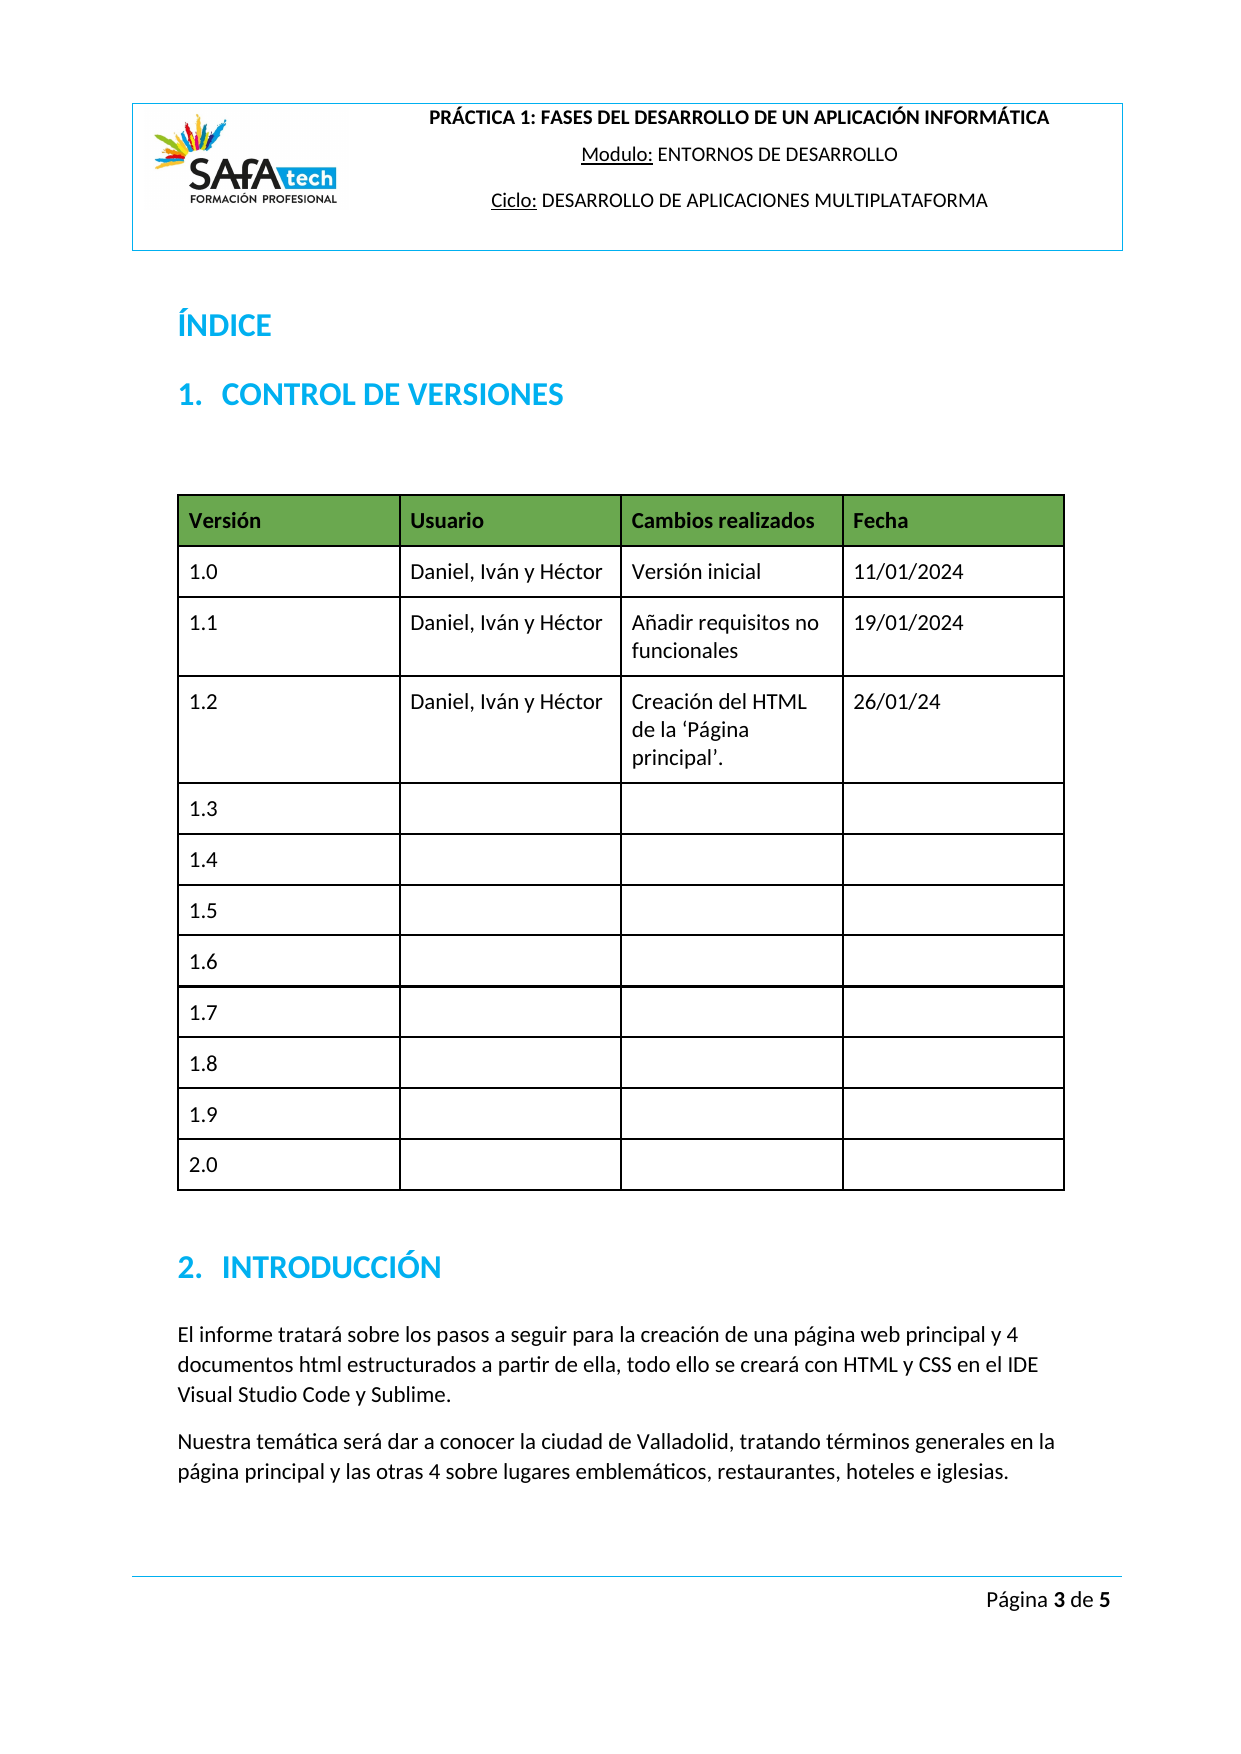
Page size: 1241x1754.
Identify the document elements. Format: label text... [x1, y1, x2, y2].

subtitle INTRODUCCIÓN [177, 1246, 1063, 1287]
table_cell 1.5 [179, 886, 399, 934]
table_cell [622, 784, 842, 832]
table_cell 2.0 [179, 1140, 399, 1189]
table_cell [401, 1038, 620, 1087]
table_header Cambios realizados [622, 496, 842, 545]
table_cell 1.8 [179, 1038, 399, 1087]
table_cell 1.4 [179, 835, 399, 883]
table_cell [844, 1140, 1063, 1189]
table_cell 1.1 [179, 598, 399, 674]
table_cell [844, 886, 1063, 934]
table_cell [401, 886, 620, 934]
table_cell 11/01/2024 [844, 547, 1063, 596]
table_cell 1.3 [179, 784, 399, 832]
table_cell [622, 1140, 842, 1189]
table_cell 26/01/24 [844, 677, 1063, 782]
table_cell [622, 1089, 842, 1138]
table_cell Creación del HTML de la ‘Página principal’. [622, 677, 842, 782]
table_cell 1.0 [179, 547, 399, 596]
table_header Versión [179, 496, 399, 545]
table_cell Versión inicial [622, 547, 842, 596]
table_cell Daniel, Iván y Héctor [401, 598, 620, 674]
text Nuestra temática será dar a conocer la ciudad de Valladolid, tratando términos generales en la página principal y las otras 4 sobre lugares emblemáticos, restaurantes, hoteles e iglesias. [177, 1427, 1063, 1485]
table_cell [401, 936, 620, 985]
table_cell Daniel, Iván y Héctor [401, 547, 620, 596]
table_cell [844, 835, 1063, 883]
table_cell 1.9 [179, 1089, 399, 1138]
table_cell [401, 988, 620, 1036]
subtitle CONTROL DE VERSIONES [177, 373, 1063, 414]
table_cell [622, 835, 842, 883]
table_cell [401, 784, 620, 832]
table_cell [401, 1140, 620, 1189]
table_cell Daniel, Iván y Héctor [401, 677, 620, 782]
table_cell 19/01/2024 [844, 598, 1063, 674]
table_cell 1.6 [179, 936, 399, 985]
table_cell [844, 784, 1063, 832]
picture [144, 107, 349, 210]
table_cell [844, 936, 1063, 985]
table_cell [622, 936, 842, 985]
table_cell [844, 1089, 1063, 1138]
table_cell [401, 1089, 620, 1138]
table_cell [844, 1038, 1063, 1087]
table_header Fecha [844, 496, 1063, 545]
table_cell [622, 886, 842, 934]
table_cell [622, 1038, 842, 1087]
table_cell 1.2 [179, 677, 399, 782]
table_cell [844, 988, 1063, 1036]
text El informe tratará sobre los pasos a seguir para la creación de una página web principal y 4 documentos html estructurados a partir de ella, todo ello se creará con HTML y CSS en el IDE Visual Studio Code y Sublime. [177, 1320, 1063, 1408]
table_cell 1.7 [179, 988, 399, 1036]
table_cell Añadir requisitos no funcionales [622, 598, 842, 674]
table_cell [401, 835, 620, 883]
subtitle ÍNDICE [177, 304, 1063, 345]
table_header Usuario [401, 496, 620, 545]
table_cell [622, 988, 842, 1036]
